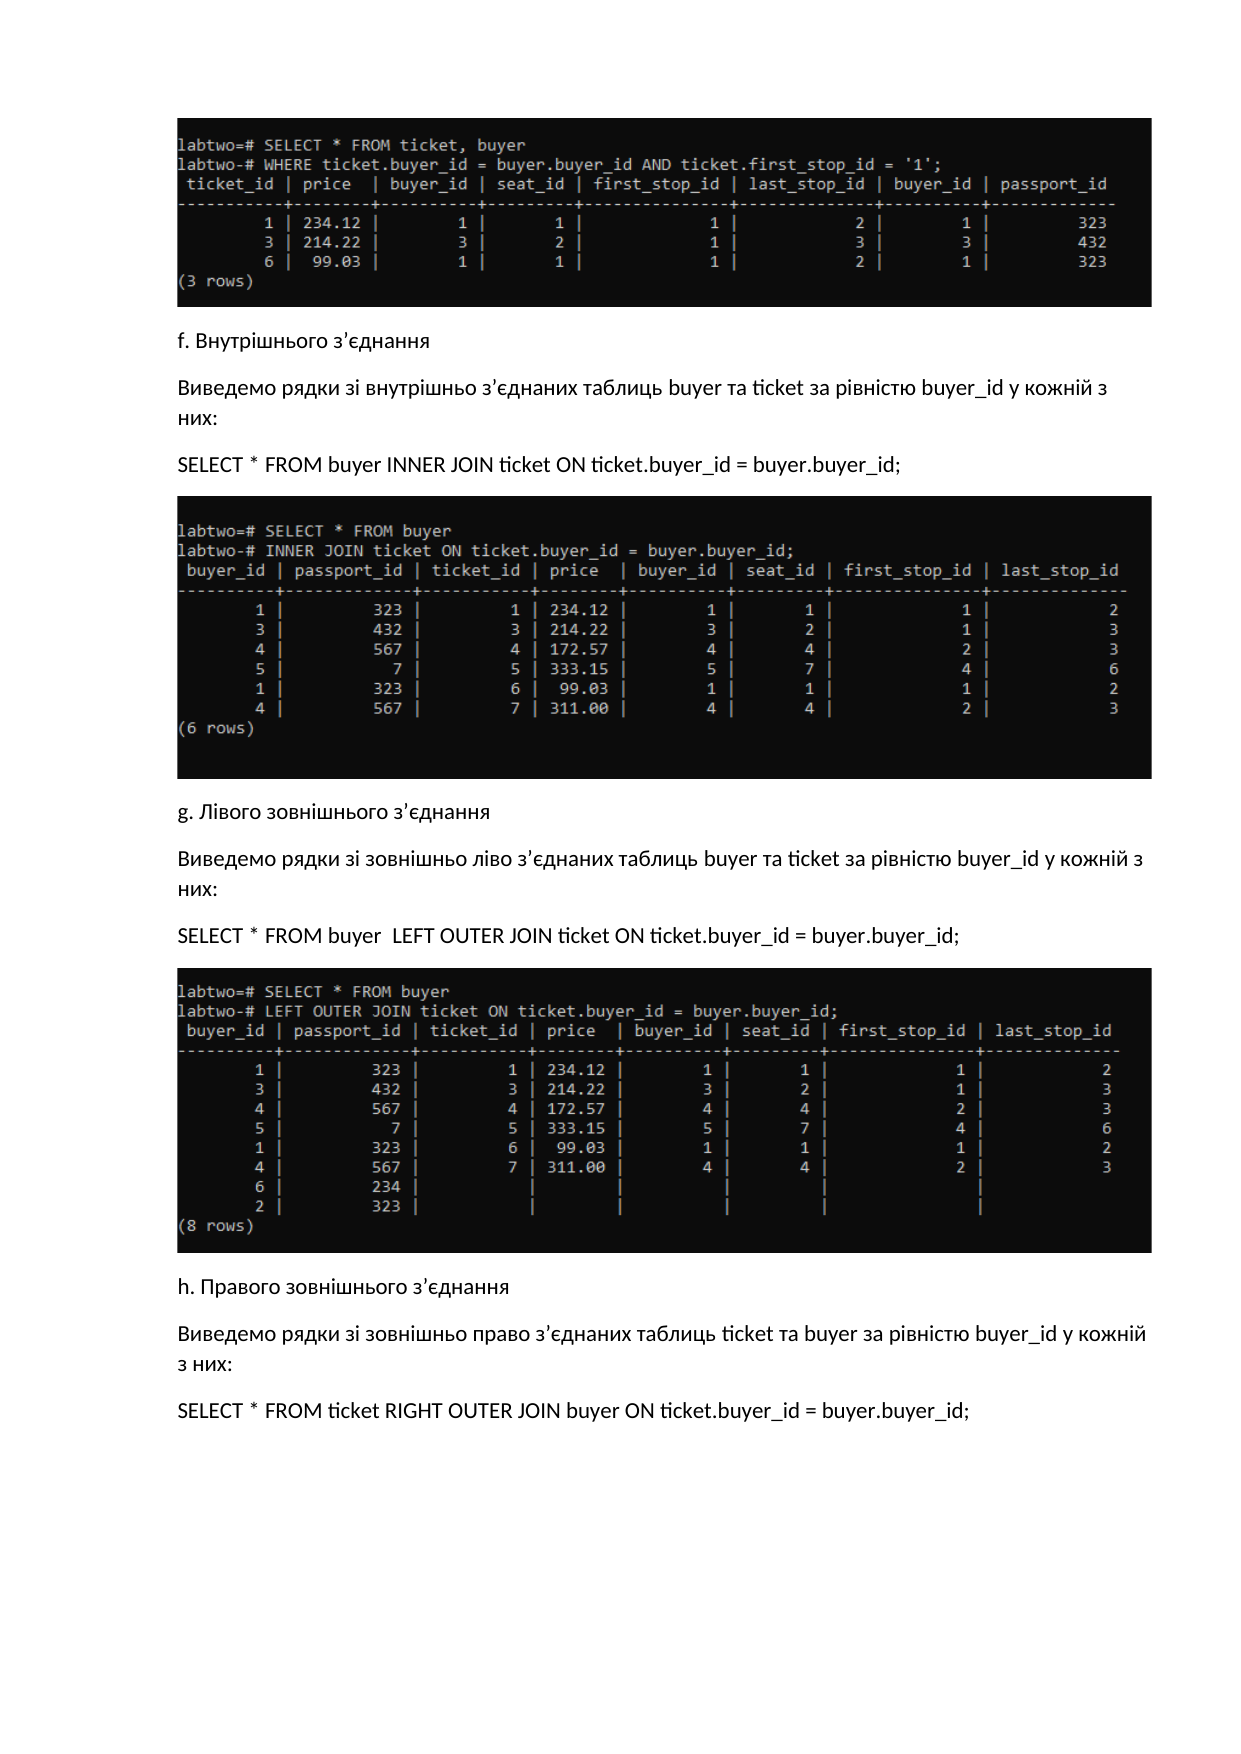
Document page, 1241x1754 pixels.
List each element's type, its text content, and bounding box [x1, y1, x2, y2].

text Виведемо рядки зі зовнішньо ліво з’єднаних таблиць buyer та ticket за рівністю buyer_id у кожній з них: [177, 844, 1152, 902]
picture [177, 118, 1152, 307]
text SELECT * FROM ticket RIGHT OUTER JOIN buyer ON ticket.buyer_id = buyer.buyer_id; [177, 1396, 1152, 1424]
text SELECT * FROM buyer INNER JOIN ticket ON ticket.buyer_id = buyer.buyer_id; [177, 450, 1152, 478]
text Виведемо рядки зі внутрішньо з’єднаних таблиць buyer та ticket за рівністю buyer_id у кожній з них: [177, 373, 1152, 431]
text f. Внутрішнього з’єднання [177, 326, 1152, 354]
text h. Правого зовнішнього з’єднання [177, 1272, 1152, 1300]
text Виведемо рядки зі зовнішньо право з’єднаних таблиць ticket та buyer за рівністю buyer_id у кожній з них: [177, 1319, 1152, 1377]
text g. Лівого зовнішнього з’єднання [177, 797, 1152, 825]
picture [177, 496, 1152, 779]
picture [177, 968, 1152, 1253]
text SELECT * FROM buyer LEFT OUTER JOIN ticket ON ticket.buyer_id = buyer.buyer_id; [177, 921, 1152, 949]
